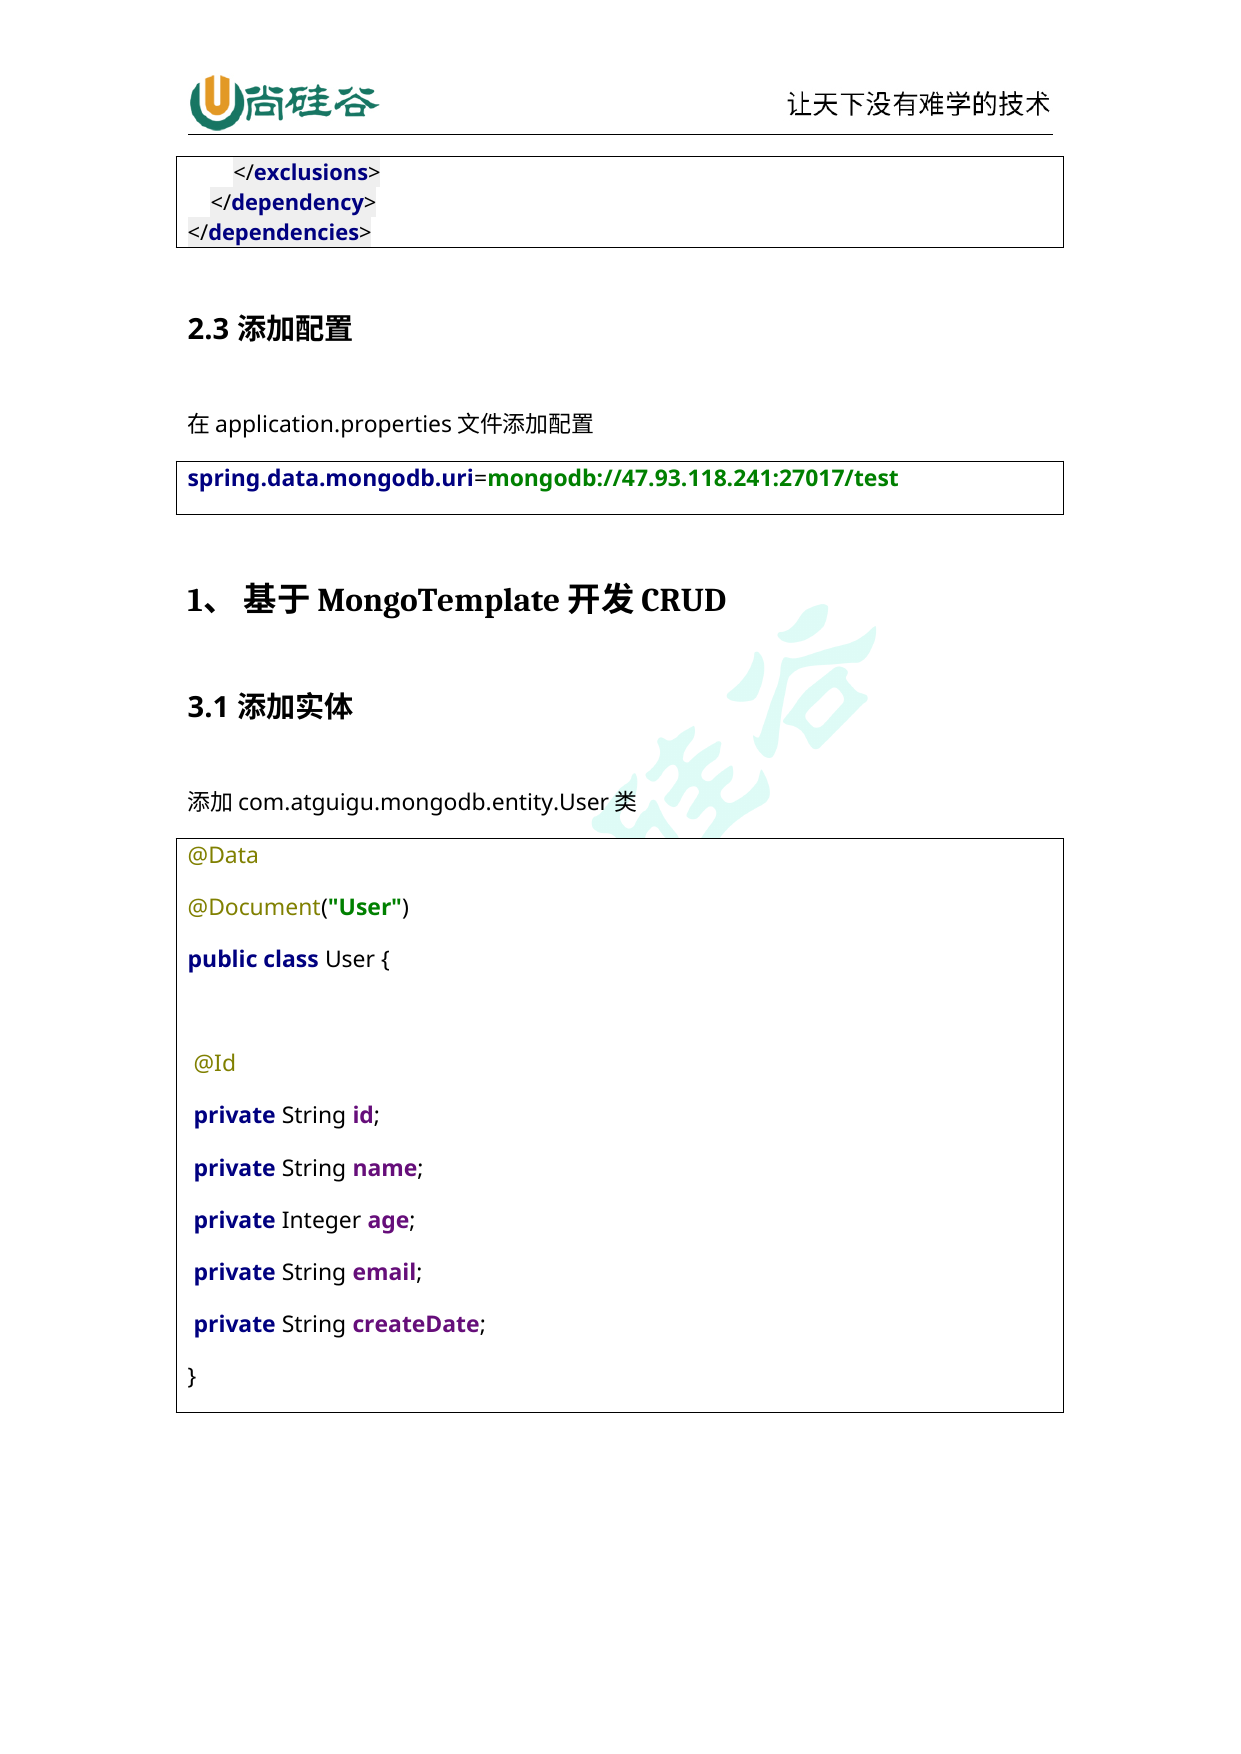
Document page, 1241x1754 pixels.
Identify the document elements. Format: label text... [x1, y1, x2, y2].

text 添加com.atguigu.mongodb.entity.User类 [187, 784, 1053, 817]
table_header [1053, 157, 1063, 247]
subtitle 基于MongoTemplate 开发CRUD [187, 573, 1053, 621]
table_header @Data @Document("User") public class User { @Id private String id; private String name; private Integer age; private String email; private String createDate; } [177, 839, 1063, 1412]
table_header spring.data.mongodb.uri=mongodb://47.93.118.241:27017/test [177, 462, 1063, 514]
subtitle 3.1 添加实体 [187, 683, 1053, 726]
subtitle 2.3 添加配置 [187, 306, 1053, 348]
text 在application.properties文件添加配置 [187, 406, 1053, 440]
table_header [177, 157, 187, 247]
picture [187, 73, 1053, 132]
